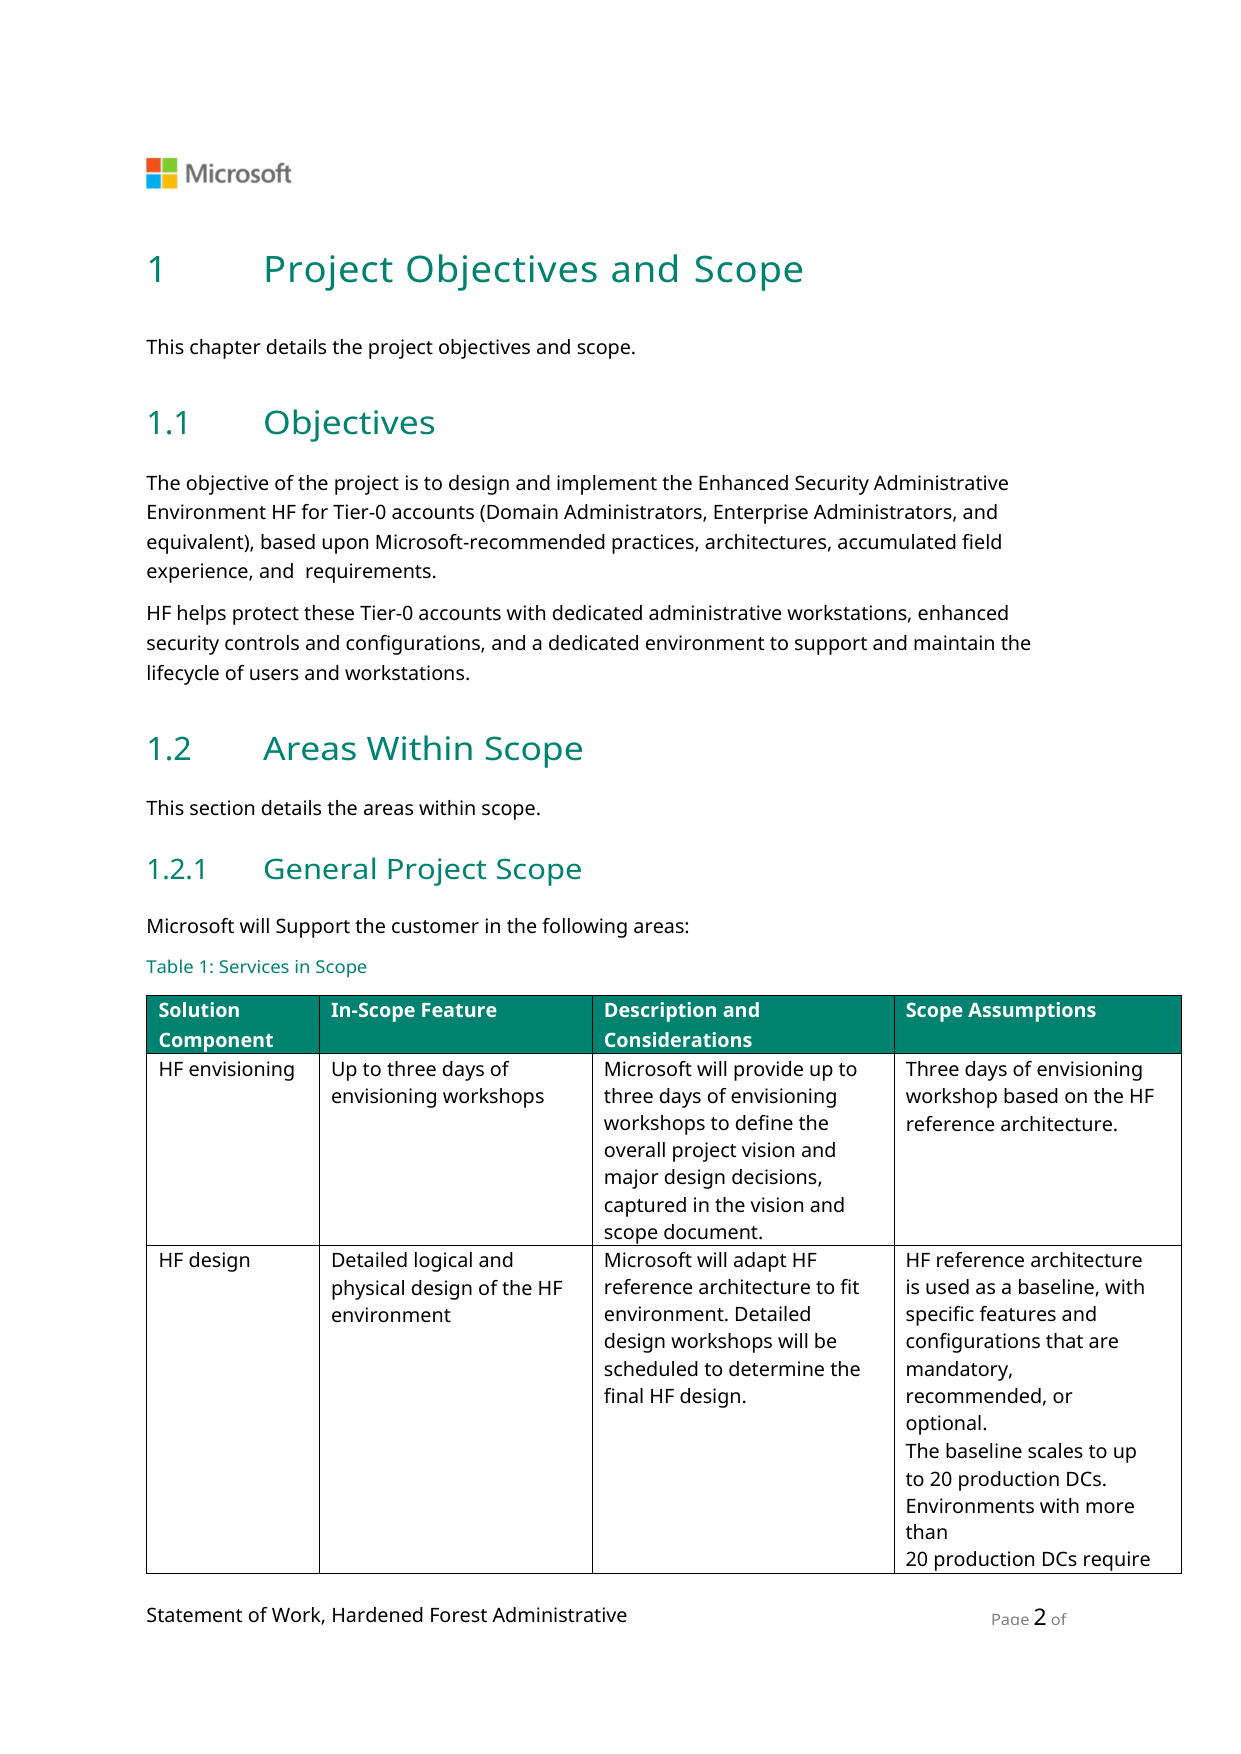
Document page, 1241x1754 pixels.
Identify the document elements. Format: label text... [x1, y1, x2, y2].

table_cell HF design [147, 1246, 319, 1573]
text This chapter details the project objectives and scope. [146, 333, 1240, 360]
table_cell Microsoft will provide up to three days of envisioning workshops to define the overall project vision and major design decisions, captured in the vision and scope document. [593, 1054, 894, 1245]
table_cell Up to three days of envisioning workshops [320, 1054, 592, 1245]
table_header Description and Considerations [593, 996, 894, 1053]
table_header Solution Component [147, 996, 319, 1053]
table_cell Three days of envisioning workshop based on the HF reference architecture. [895, 1054, 1181, 1245]
text HF helps protect these Tier-0 accounts with dedicated administrative workstations, enhanced security controls and configurations, and a dedicated environment to support and maintain the lifecycle of users and workstations. [146, 600, 1077, 686]
table_cell Detailed logical and physical design of the HF environment [320, 1246, 592, 1573]
subtitle Project Objectives and Scope [146, 243, 1240, 293]
table_header In-Scope Feature [320, 996, 592, 1053]
subtitle General Project Scope [146, 849, 1240, 888]
picture [146, 157, 292, 189]
text Microsoft will Support the customer in the following areas: [146, 912, 1240, 939]
subtitle Areas Within Scope [146, 726, 1240, 770]
subtitle Objectives [146, 400, 1240, 444]
text The objective of the project is to design and implement the Enhanced Security Administrative Environment HF for Tier-0 accounts (Domain Administrators, Enterprise Administrators, and equivalent), based upon Microsoft-recommended practices, architectures, accumulated field experience, and requirements. [146, 469, 1069, 584]
text This section details the areas within scope. [146, 795, 1240, 822]
table_cell HF envisioning [147, 1054, 319, 1245]
table_header Scope Assumptions [895, 996, 1181, 1053]
table_cell Microsoft will adapt HF reference architecture to fit environment. Detailed design workshops will be scheduled to determine the final HF design. [593, 1246, 894, 1573]
text Table 1: Services in Scope [146, 954, 1240, 979]
